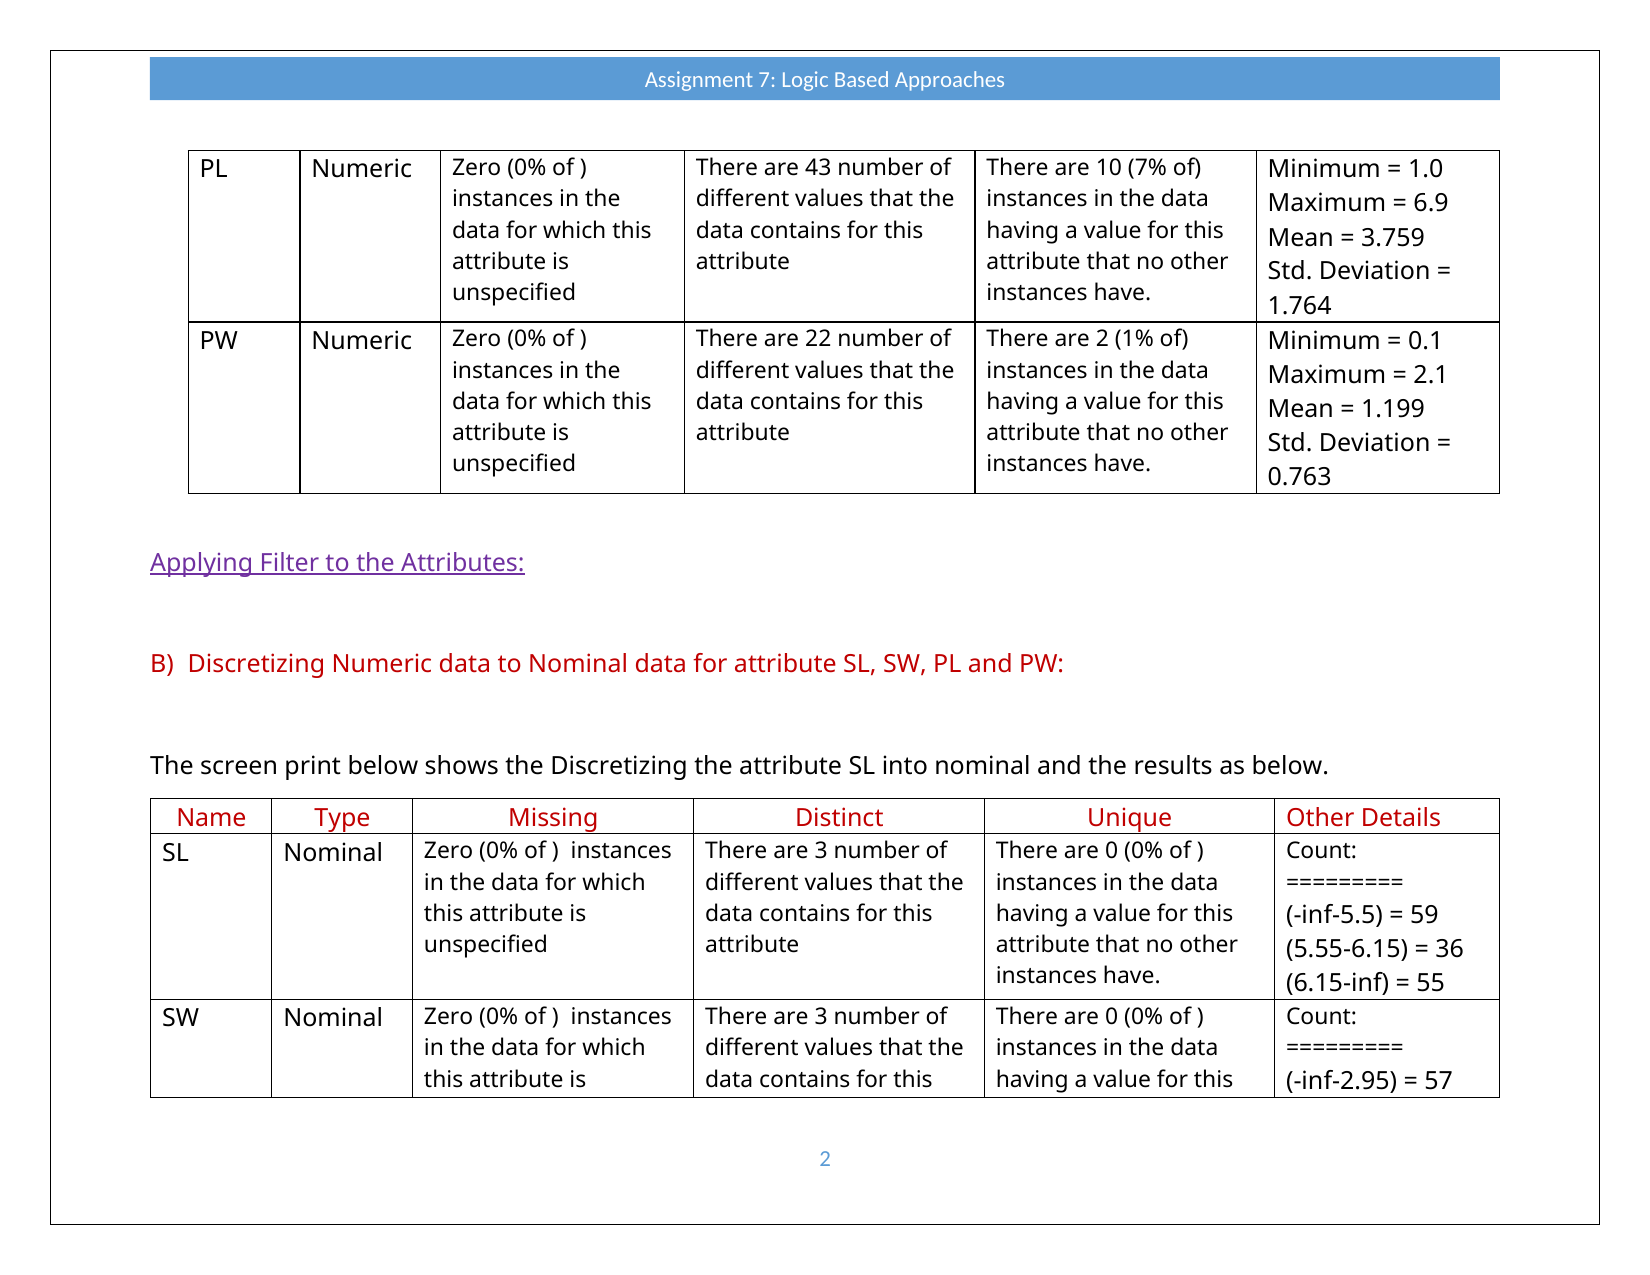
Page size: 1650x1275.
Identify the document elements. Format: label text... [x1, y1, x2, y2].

table_cell There are 43 number of different values that the data contains for this attribute [685, 151, 974, 321]
table_cell There are 22 number of different values that the data contains for this attribute [685, 323, 974, 493]
table_header Missing [413, 799, 693, 833]
table_cell Minimum = 0.1 Maximum = 2.1 Mean = 1.199 Std. Deviation = 0.763 [1257, 323, 1499, 493]
table_header Name [151, 799, 271, 833]
table_cell PL [189, 151, 299, 321]
table_cell There are 10 (7% of) instances in the data having a value for this attribute that no other instances have. [976, 151, 1256, 321]
table_cell There are 3 number of different values that the data contains for this attribute [694, 834, 984, 999]
text The screen print below shows the Discretizing the attribute SL into nominal and the results as below. [150, 747, 1500, 781]
table_cell Nominal [272, 1000, 412, 1097]
table_header Distinct [694, 799, 984, 833]
table_cell SW [151, 1000, 271, 1097]
table_cell Zero (0% of ) instances in the data for which this attribute is unspecified [441, 323, 684, 493]
table_cell There are 0 (0% of ) instances in the data having a value for this attribute that no other instances have. [985, 834, 1274, 999]
list Discretizing Numeric data to Nominal data for attribute SL, SW, PL and PW: [150, 646, 1500, 680]
table_cell SL [151, 834, 271, 999]
table_header Type [272, 799, 412, 833]
table_cell Minimum = 1.0 Maximum = 6.9 Mean = 3.759 Std. Deviation = 1.764 [1257, 151, 1499, 321]
table_cell Zero (0% of ) instances in the data for which this attribute is unspecified [413, 834, 693, 999]
table_header Unique [985, 799, 1274, 833]
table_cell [694, 1000, 984, 1097]
table_cell Nominal [272, 834, 412, 999]
table_cell Count: ========= (-inf-5.5) = 59 (5.55-6.15) = 36 (6.15-inf) = 55 [1275, 834, 1499, 999]
table_cell There are 2 (1% of) instances in the data having a value for this attribute that no other instances have. [976, 323, 1256, 493]
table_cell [1275, 1000, 1499, 1097]
text Applying Filter to the Attributes: [150, 544, 1500, 578]
table_cell Numeric [301, 323, 440, 493]
table_cell Numeric [301, 151, 440, 321]
table_cell PW [189, 323, 299, 493]
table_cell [985, 1000, 1274, 1097]
table_header Other Details [1275, 799, 1499, 833]
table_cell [441, 151, 684, 321]
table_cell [413, 1000, 693, 1097]
